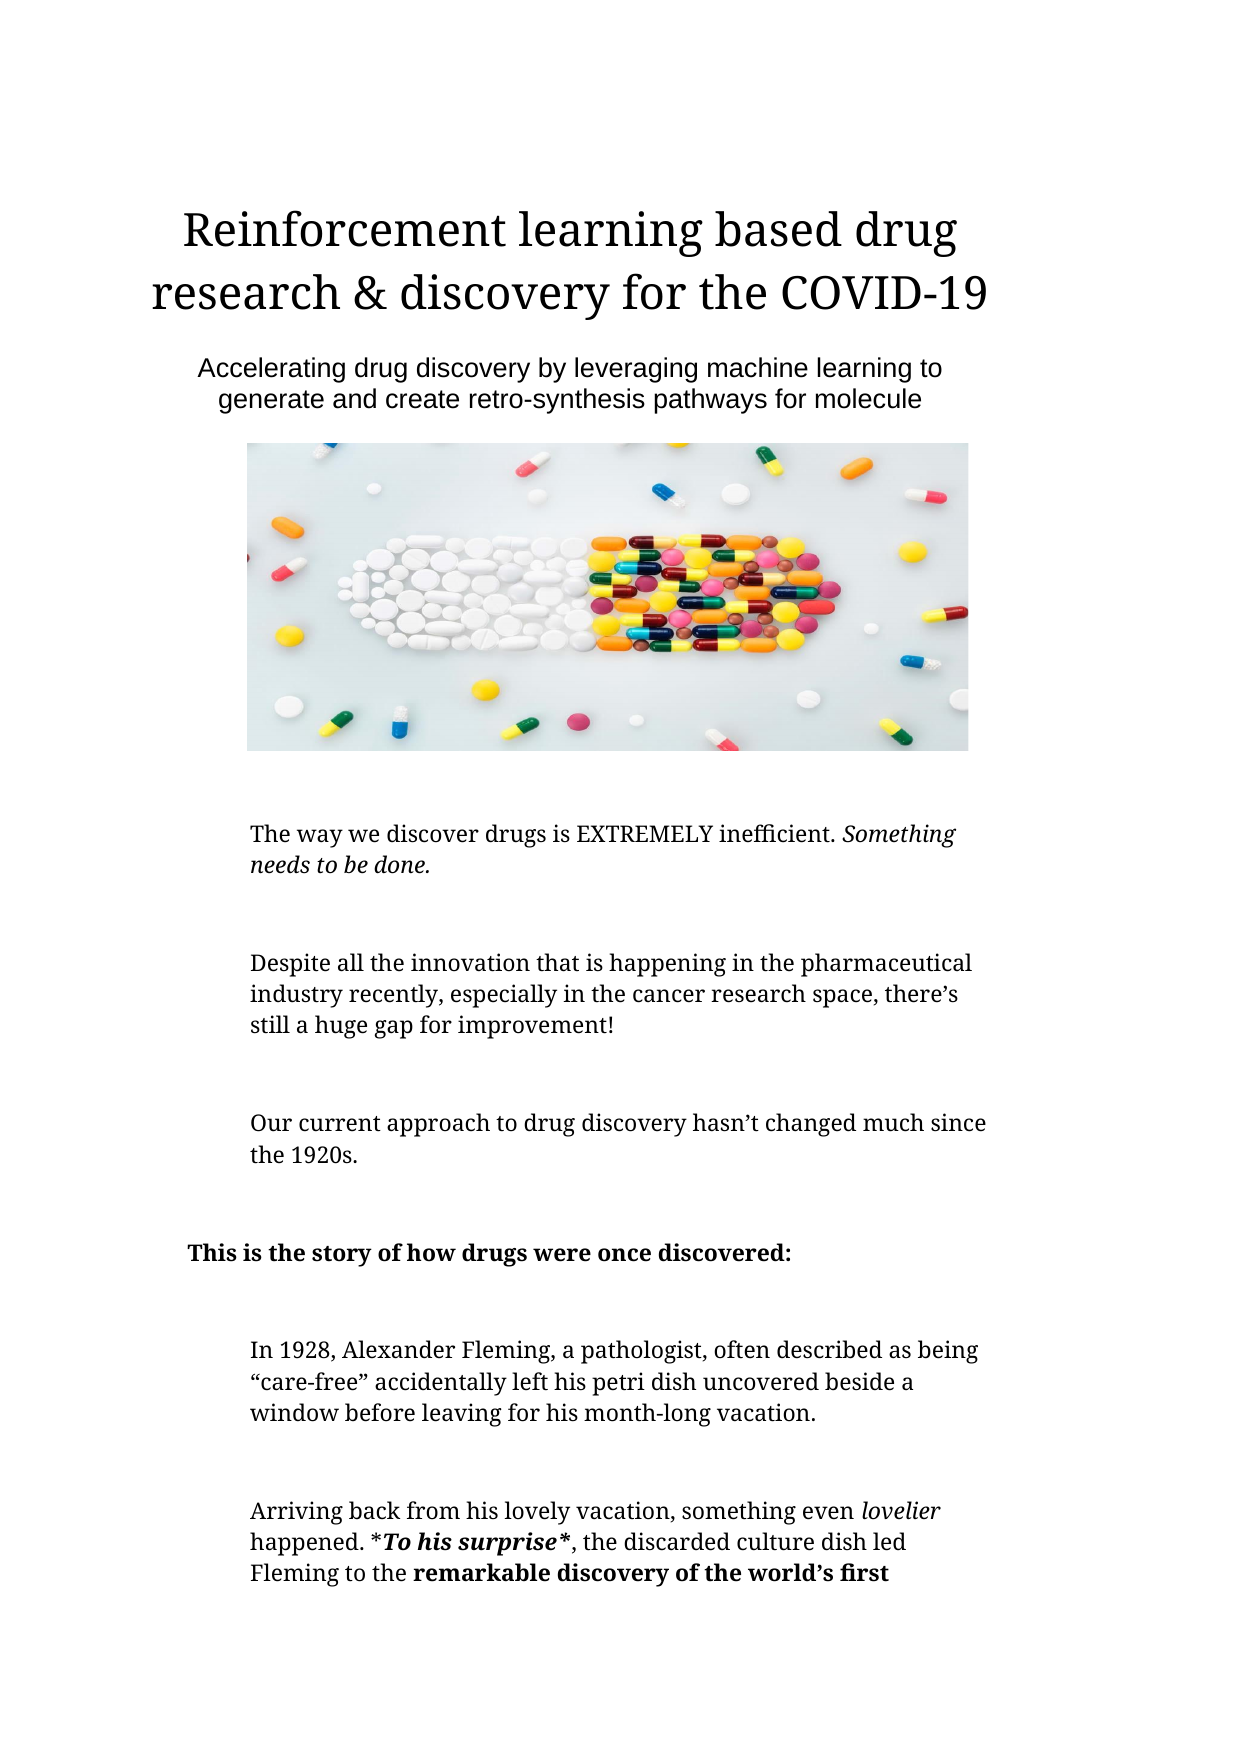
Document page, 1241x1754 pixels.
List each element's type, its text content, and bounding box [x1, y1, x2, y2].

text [250, 1495, 990, 1588]
subtitle Accelerating drug discovery by leveraging machine learning to generate and create retro-synthesis pathways for molecule [150, 352, 990, 414]
text This is the story of how drugs were once discovered: [187, 1236, 990, 1268]
text Our current approach to drug discovery hasn’t changed much since the 1920s. [250, 1107, 990, 1170]
text In 1928, Alexander Fleming, a pathologist, often described as being “care-free” accidentally left his petri dish uncovered beside a window before leaving for his month-long vacation. [250, 1334, 990, 1428]
text The way we discover drugs is EXTREMELY inefficient. Something needs to be done. [250, 818, 990, 880]
subtitle Reinforcement learning based drug research & discovery for the COVID-19 [150, 198, 990, 323]
picture [247, 443, 969, 751]
text Despite all the innovation that is happening in the pharmaceutical industry recently, especially in the cancer research space, there’s still a huge gap for improvement! [250, 947, 990, 1041]
